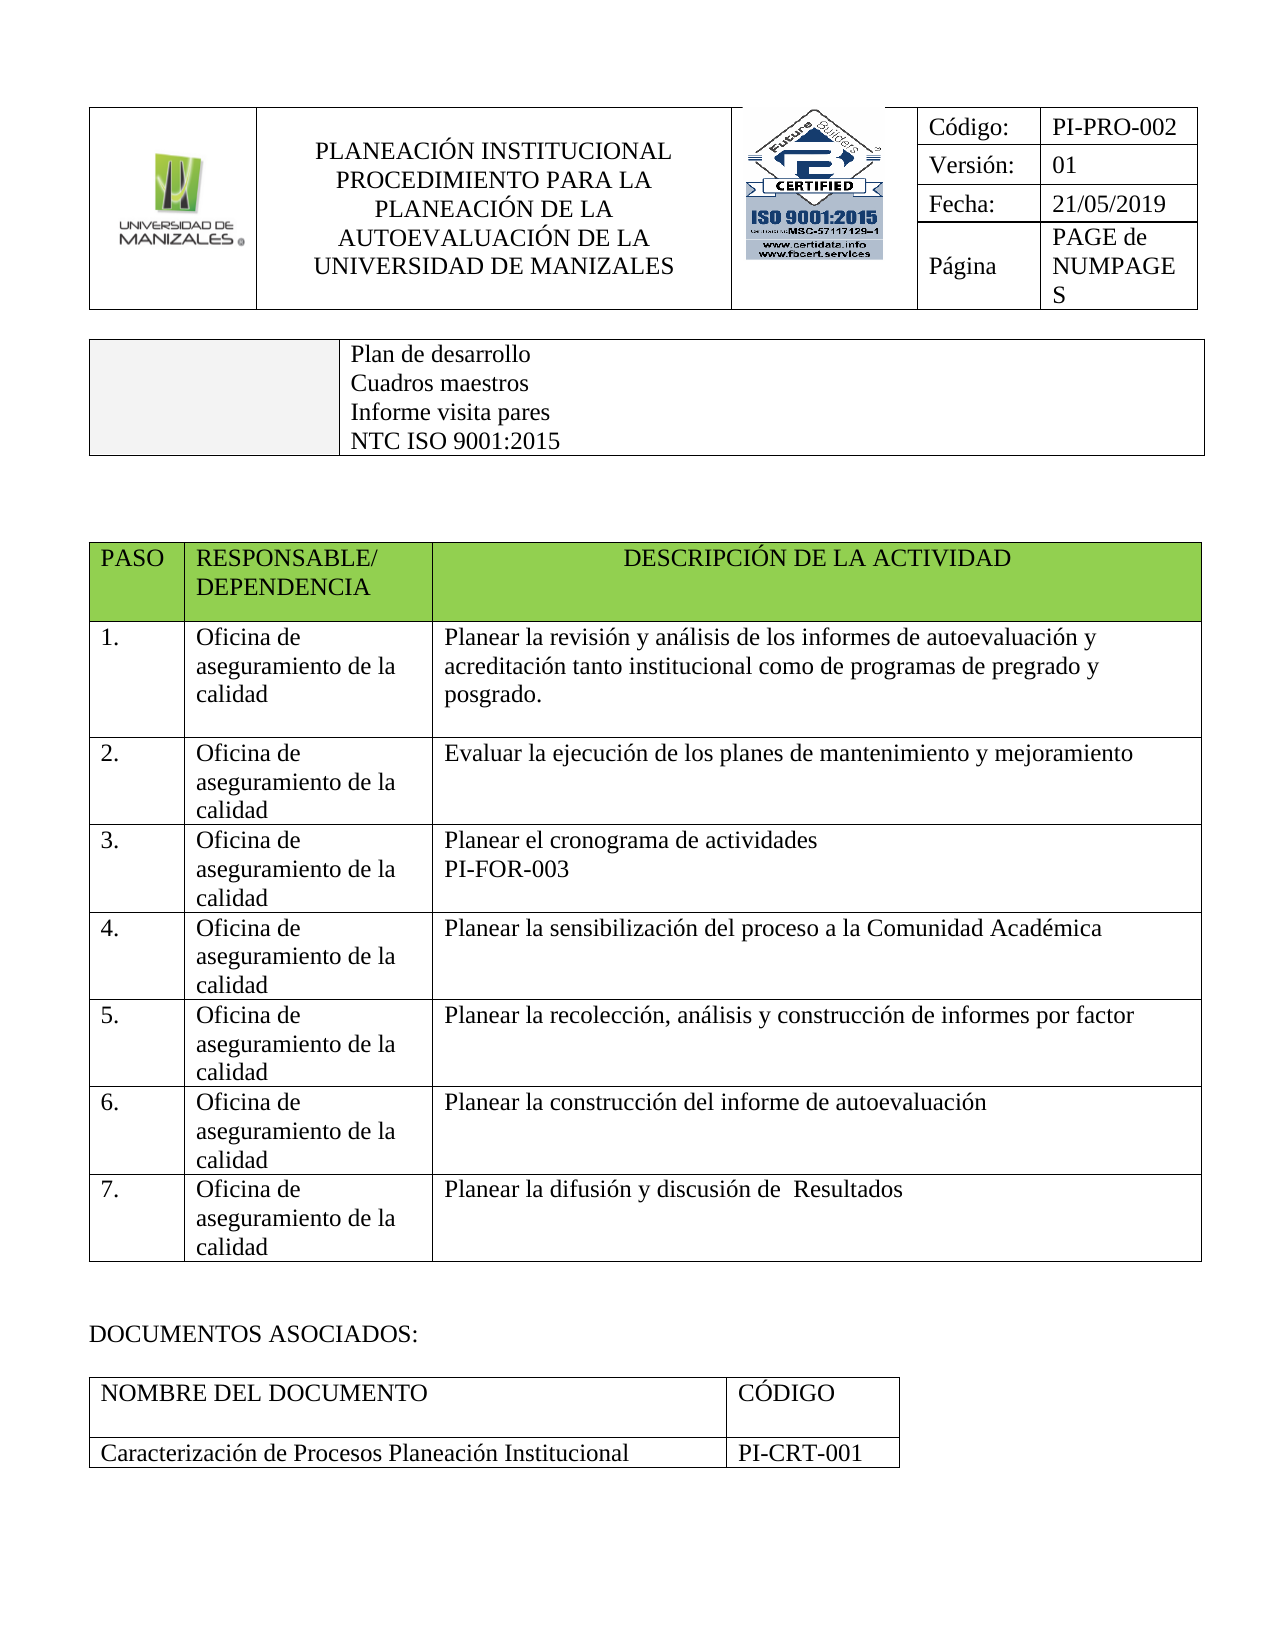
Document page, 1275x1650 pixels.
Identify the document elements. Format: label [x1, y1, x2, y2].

table_cell [433, 1000, 1201, 1086]
table_cell [90, 1000, 184, 1086]
table_cell [433, 622, 1201, 737]
table_header [727, 1378, 899, 1437]
table_cell [340, 340, 1204, 454]
table_cell [90, 825, 184, 912]
table_header [90, 1378, 726, 1437]
table_cell [185, 738, 432, 824]
table_cell [90, 340, 339, 454]
table_cell [90, 1438, 726, 1467]
table_cell [185, 913, 432, 999]
table_cell [90, 1087, 184, 1173]
table_cell [185, 1000, 432, 1086]
table_cell [90, 738, 184, 824]
picture [742, 107, 885, 262]
table_cell [727, 1438, 899, 1467]
table_cell [433, 913, 1201, 999]
table_cell [90, 1175, 184, 1261]
picture [116, 146, 245, 252]
table_cell [433, 825, 1201, 912]
table_header [185, 543, 432, 621]
table_cell [185, 825, 432, 912]
table_cell [185, 1175, 432, 1261]
table_cell [90, 913, 184, 999]
table_header [433, 543, 1201, 621]
table_cell [185, 622, 432, 737]
table_cell [90, 622, 184, 737]
table_cell [433, 1175, 1201, 1261]
table_cell [433, 1087, 1201, 1173]
table_cell [185, 1087, 432, 1173]
table_header [90, 543, 184, 621]
table_cell [433, 738, 1201, 824]
